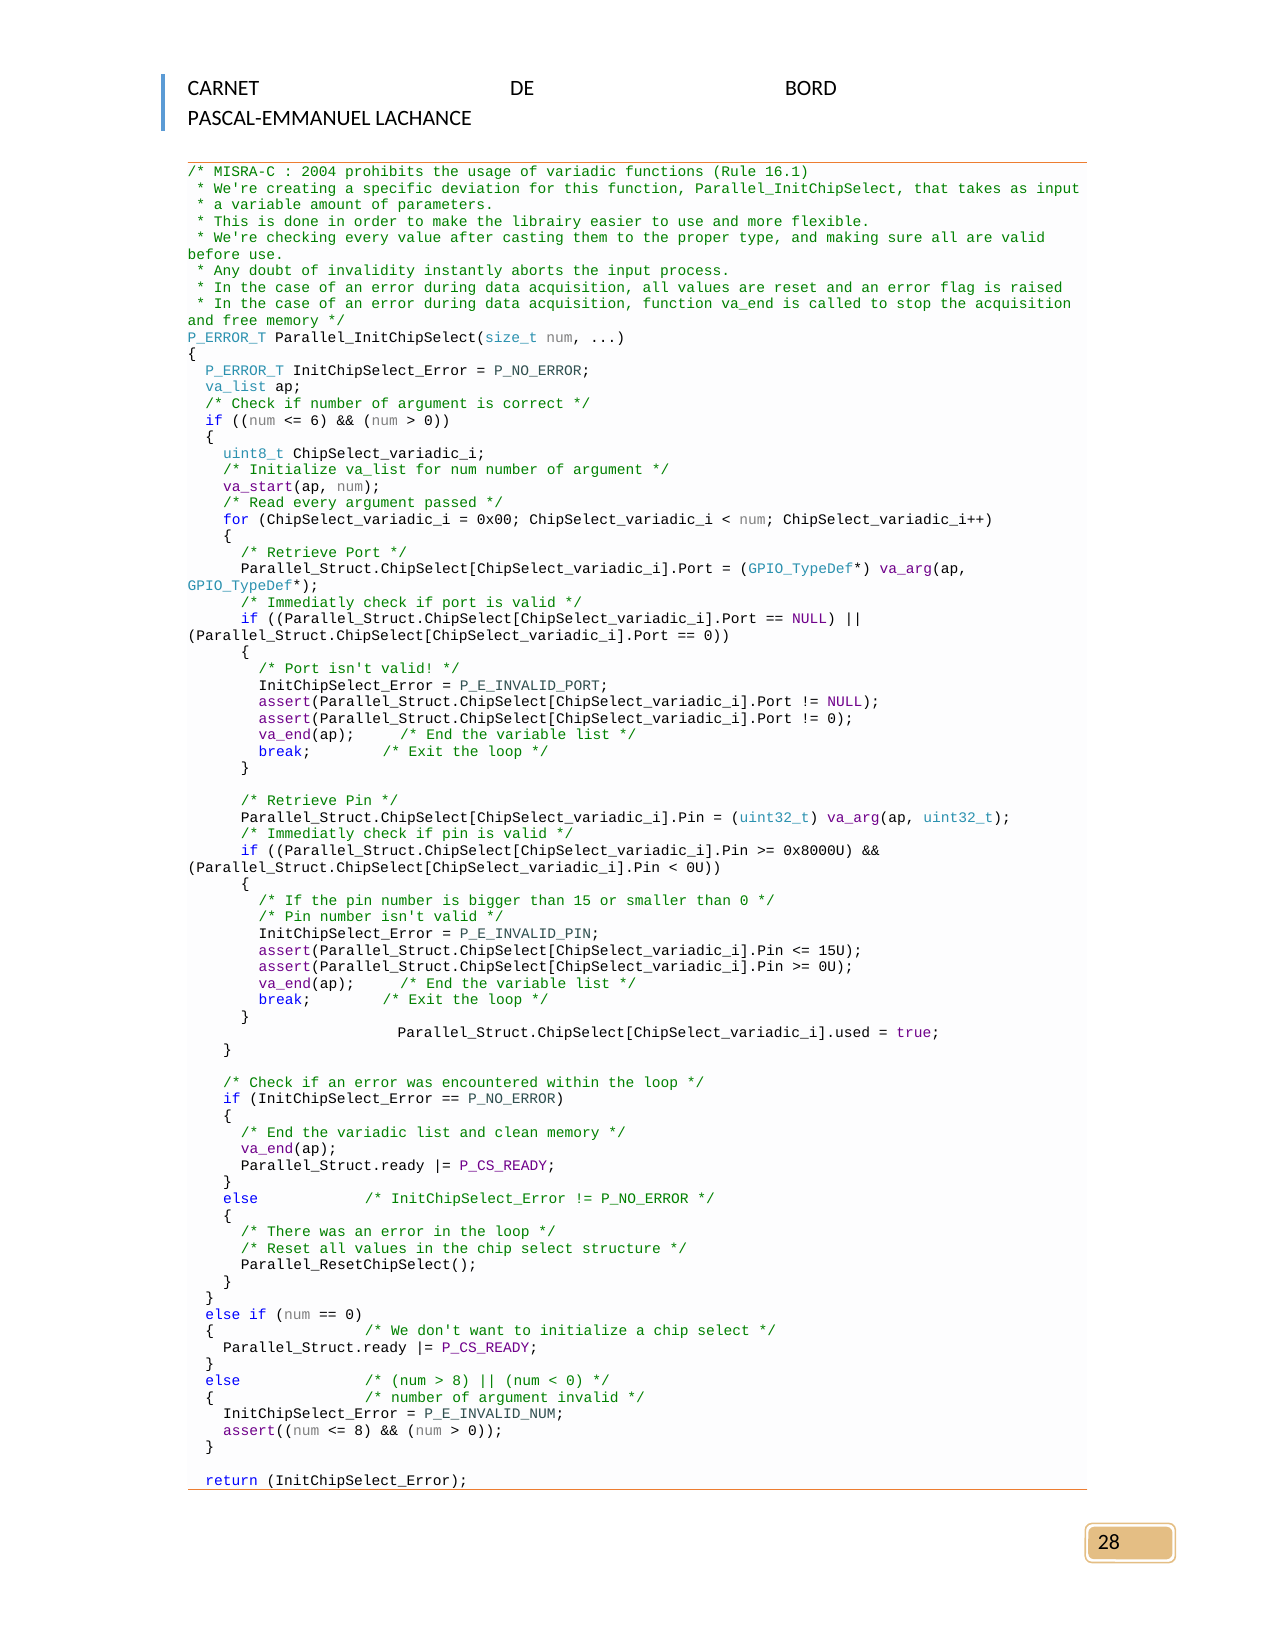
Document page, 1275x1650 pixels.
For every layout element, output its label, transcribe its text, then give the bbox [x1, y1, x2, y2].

text /* End the variadic list and clean memory */ [187, 1125, 1087, 1141]
text { [187, 429, 1087, 446]
text /* Check if an error was encountered within the loop */ [187, 1075, 1087, 1092]
text /* MISRA-C : 2004 prohibits the usage of variadic functions (Rule 16.1) [187, 163, 1087, 181]
text } [187, 761, 1087, 777]
text assert(Parallel_Struct.ChipSelect[ChipSelect_variadic_i].Port != NULL); [187, 694, 1087, 711]
text /* Retrieve Port */ [187, 545, 1087, 562]
text return (InitChipSelect_Error); [187, 1473, 1087, 1489]
text /* There was an error in the loop */ [187, 1224, 1087, 1241]
text * We're checking every value after casting them to the proper type, and making sure all are valid before use. [187, 231, 1087, 264]
text va_end(ap); /* End the variable list */ [187, 976, 1087, 992]
text assert(Parallel_Struct.ChipSelect[ChipSelect_variadic_i].Pin <= 15U); [187, 943, 1087, 959]
text * We're creating a specific deviation for this function, Parallel_InitChipSelect, that takes as input [187, 181, 1087, 197]
text } [187, 1357, 1087, 1373]
text P_ERROR_T InitChipSelect_Error = P_NO_ERROR; [187, 363, 1087, 379]
text /* Retrieve Pin */ [187, 794, 1087, 810]
text { /* number of argument invalid */ [187, 1390, 1087, 1406]
text Parallel_Struct.ChipSelect[ChipSelect_variadic_i].Port = (GPIO_TypeDef*) va_arg(ap, GPIO_TypeDef*); [187, 562, 1087, 595]
text break; /* Exit the loop */ [187, 744, 1087, 761]
text va_end(ap); /* End the variable list */ [187, 727, 1087, 744]
text if (InitChipSelect_Error == P_NO_ERROR) [187, 1092, 1087, 1108]
text break; /* Exit the loop */ [187, 992, 1087, 1009]
text } [187, 1042, 1087, 1059]
text for (ChipSelect_variadic_i = 0x00; ChipSelect_variadic_i < num; ChipSelect_variadic_i++) [187, 512, 1087, 529]
text Parallel_ResetChipSelect(); [187, 1257, 1087, 1274]
text va_start(ap, num); [187, 479, 1087, 496]
text { [187, 346, 1087, 363]
text else /* InitChipSelect_Error != P_NO_ERROR */ [187, 1191, 1087, 1208]
text /* Pin number isn't valid */ [187, 909, 1087, 926]
text InitChipSelect_Error = P_E_INVALID_PORT; [187, 678, 1087, 694]
text if ((Parallel_Struct.ChipSelect[ChipSelect_variadic_i].Pin >= 0x8000U) && (Parallel_Struct.ChipSelect[ChipSelect_variadic_i].Pin < 0U)) [187, 843, 1087, 876]
text * In the case of an error during data acquisition, all values are reset and an error flag is raised [187, 280, 1087, 297]
text va_list ap; [187, 379, 1087, 396]
text * Any doubt of invalidity instantly aborts the input process. [187, 264, 1087, 280]
text uint8_t ChipSelect_variadic_i; [187, 446, 1087, 462]
text { /* We don't want to initialize a chip select */ [187, 1324, 1087, 1340]
text assert((num <= 8) && (num > 0)); [187, 1423, 1087, 1439]
text } [187, 1291, 1087, 1307]
text else if (num == 0) [187, 1307, 1087, 1324]
text } [187, 1274, 1087, 1291]
text /* Initialize va_list for num number of argument */ [187, 462, 1087, 479]
text /* Check if number of argument is correct */ [187, 396, 1087, 413]
text * a variable amount of parameters. [187, 197, 1087, 214]
text Parallel_Struct.ChipSelect[ChipSelect_variadic_i].used = true; [187, 1026, 1087, 1042]
text { [187, 1108, 1087, 1125]
text assert(Parallel_Struct.ChipSelect[ChipSelect_variadic_i].Port != 0); [187, 711, 1087, 727]
text /* Immediatly check if pin is valid */ [187, 827, 1087, 843]
text /* Port isn't valid! */ [187, 661, 1087, 678]
text } [187, 1009, 1087, 1026]
text if ((num <= 6) && (num > 0)) [187, 413, 1087, 429]
text { [187, 529, 1087, 545]
text { [187, 644, 1087, 661]
text } [187, 1439, 1087, 1456]
text /* Reset all values in the chip select structure */ [187, 1241, 1087, 1257]
text va_end(ap); [187, 1141, 1087, 1158]
text { [187, 1208, 1087, 1224]
text { [187, 876, 1087, 893]
text Parallel_Struct.ChipSelect[ChipSelect_variadic_i].Pin = (uint32_t) va_arg(ap, uint32_t); [187, 810, 1087, 827]
text /* Read every argument passed */ [187, 496, 1087, 512]
text } [187, 1174, 1087, 1191]
text * This is done in order to make the librairy easier to use and more flexible. [187, 214, 1087, 231]
text P_ERROR_T Parallel_InitChipSelect(size_t num, ...) [187, 330, 1087, 346]
text * In the case of an error during data acquisition, function va_end is called to stop the acquisition and free memory */ [187, 297, 1087, 330]
text assert(Parallel_Struct.ChipSelect[ChipSelect_variadic_i].Pin >= 0U); [187, 959, 1087, 976]
text InitChipSelect_Error = P_E_INVALID_PIN; [187, 926, 1087, 943]
text if ((Parallel_Struct.ChipSelect[ChipSelect_variadic_i].Port == NULL) || (Parallel_Struct.ChipSelect[ChipSelect_variadic_i].Port == 0)) [187, 611, 1087, 644]
text InitChipSelect_Error = P_E_INVALID_NUM; [187, 1406, 1087, 1423]
text Parallel_Struct.ready |= P_CS_READY; [187, 1158, 1087, 1174]
text /* Immediatly check if port is valid */ [187, 595, 1087, 611]
text Parallel_Struct.ready |= P_CS_READY; [187, 1340, 1087, 1357]
text /* If the pin number is bigger than 15 or smaller than 0 */ [187, 893, 1087, 909]
text else /* (num > 8) || (num < 0) */ [187, 1373, 1087, 1390]
